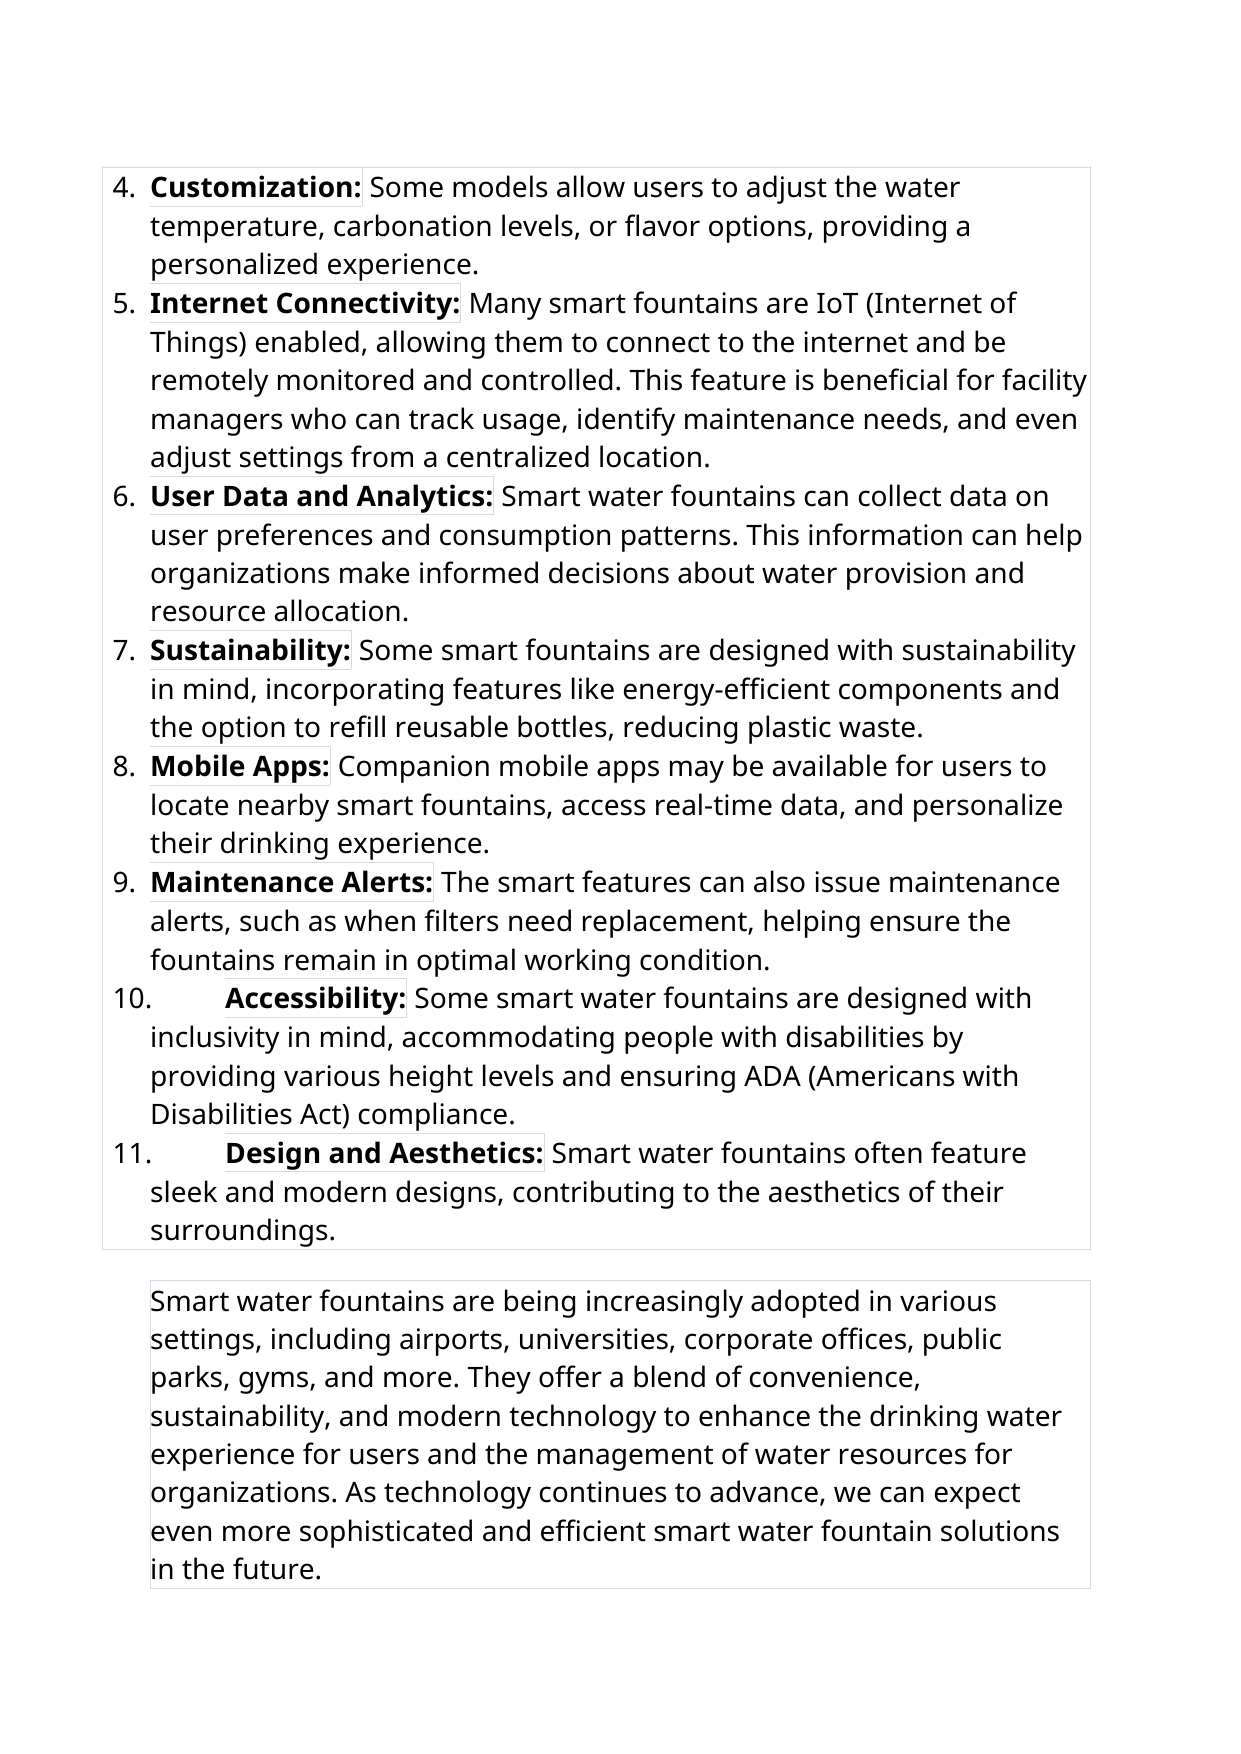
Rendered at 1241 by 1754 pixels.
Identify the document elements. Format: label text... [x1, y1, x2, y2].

list Mobile Apps: Companion mobile apps may be available for users to locate nearby smart fountains, access real-time data, and personalize their drinking experience. [103, 746, 1090, 862]
list User Data and Analytics: Smart water fountains can collect data on user preferences and consumption patterns. This information can help organizations make informed decisions about water provision and resource allocation. [103, 475, 1090, 629]
list Internet Connectivity: Many smart fountains are IoT (Internet of Things) enabled, allowing them to connect to the internet and be remotely monitored and controlled. This feature is beneficial for facility managers who can track usage, identify maintenance needs, and even adjust settings from a centralized location. [103, 282, 1090, 475]
text Smart water fountains are being increasingly adopted in various settings, including airports, universities, corporate offices, public parks, gyms, and more. They offer a blend of convenience, sustainability, and modern technology to enhance the drinking water experience for users and the management of water resources for organizations. As technology continues to advance, we can expect even more sophisticated and efficient smart water fountain solutions in the future. [151, 1281, 1090, 1588]
list Customization: Some models allow users to adjust the water temperature, carbonation levels, or flavor options, providing a personalized experience. [103, 168, 1090, 282]
list Maintenance Alerts: The smart features can also issue maintenance alerts, such as when filters need replacement, helping ensure the fountains remain in optimal working condition. [103, 862, 1090, 978]
list Accessibility: Some smart water fountains are designed with inclusivity in mind, accommodating people with disabilities by providing various height levels and ensuring ADA (Americans with Disabilities Act) compliance. [103, 978, 1090, 1132]
list Design and Aesthetics: Smart water fountains often feature sleek and modern designs, contributing to the aesthetics of their surroundings. [103, 1132, 1090, 1249]
list Sustainability: Some smart fountains are designed with sustainability in mind, incorporating features like energy-efficient components and the option to refill reusable bottles, reducing plastic waste. [103, 629, 1090, 746]
